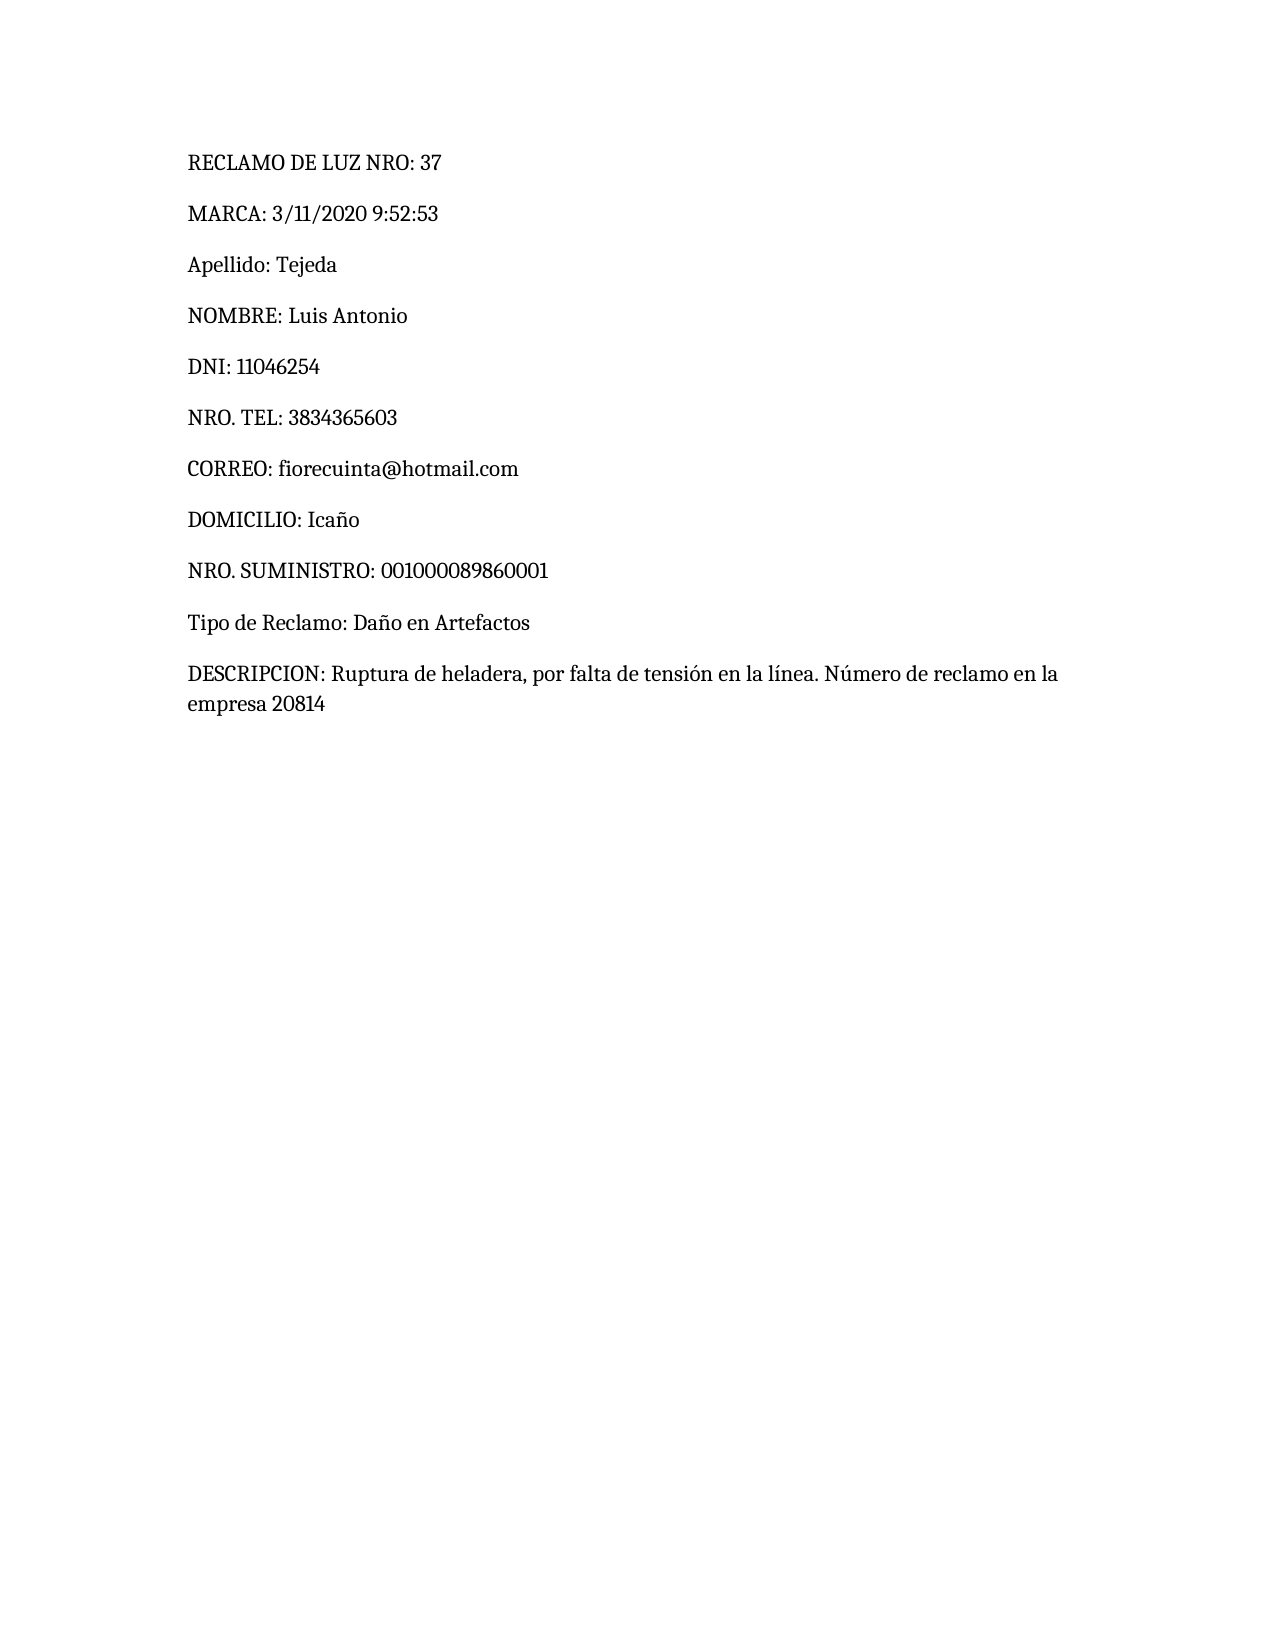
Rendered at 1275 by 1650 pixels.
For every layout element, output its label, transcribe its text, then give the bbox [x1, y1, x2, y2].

text Apellido: Tejeda [187, 252, 1087, 278]
text DNI: 11046254 [187, 354, 1087, 381]
text RECLAMO DE LUZ NRO: 37 [187, 150, 1087, 176]
text NRO. TEL: 3834365603 [187, 405, 1087, 432]
text MARCA: 3/11/2020 9:52:53 [187, 201, 1087, 227]
text NOMBRE: Luis Antonio [187, 303, 1087, 329]
text Tipo de Reclamo: Daño en Artefactos [187, 609, 1087, 636]
text DESCRIPCION: Ruptura de heladera, por falta de tensión en la línea. Número de reclamo en la empresa 20814 [187, 660, 1087, 717]
text CORREO: fiorecuinta@hotmail.com [187, 456, 1087, 483]
text DOMICILIO: Icaño [187, 507, 1087, 534]
text NRO. SUMINISTRO: 001000089860001 [187, 558, 1087, 585]
